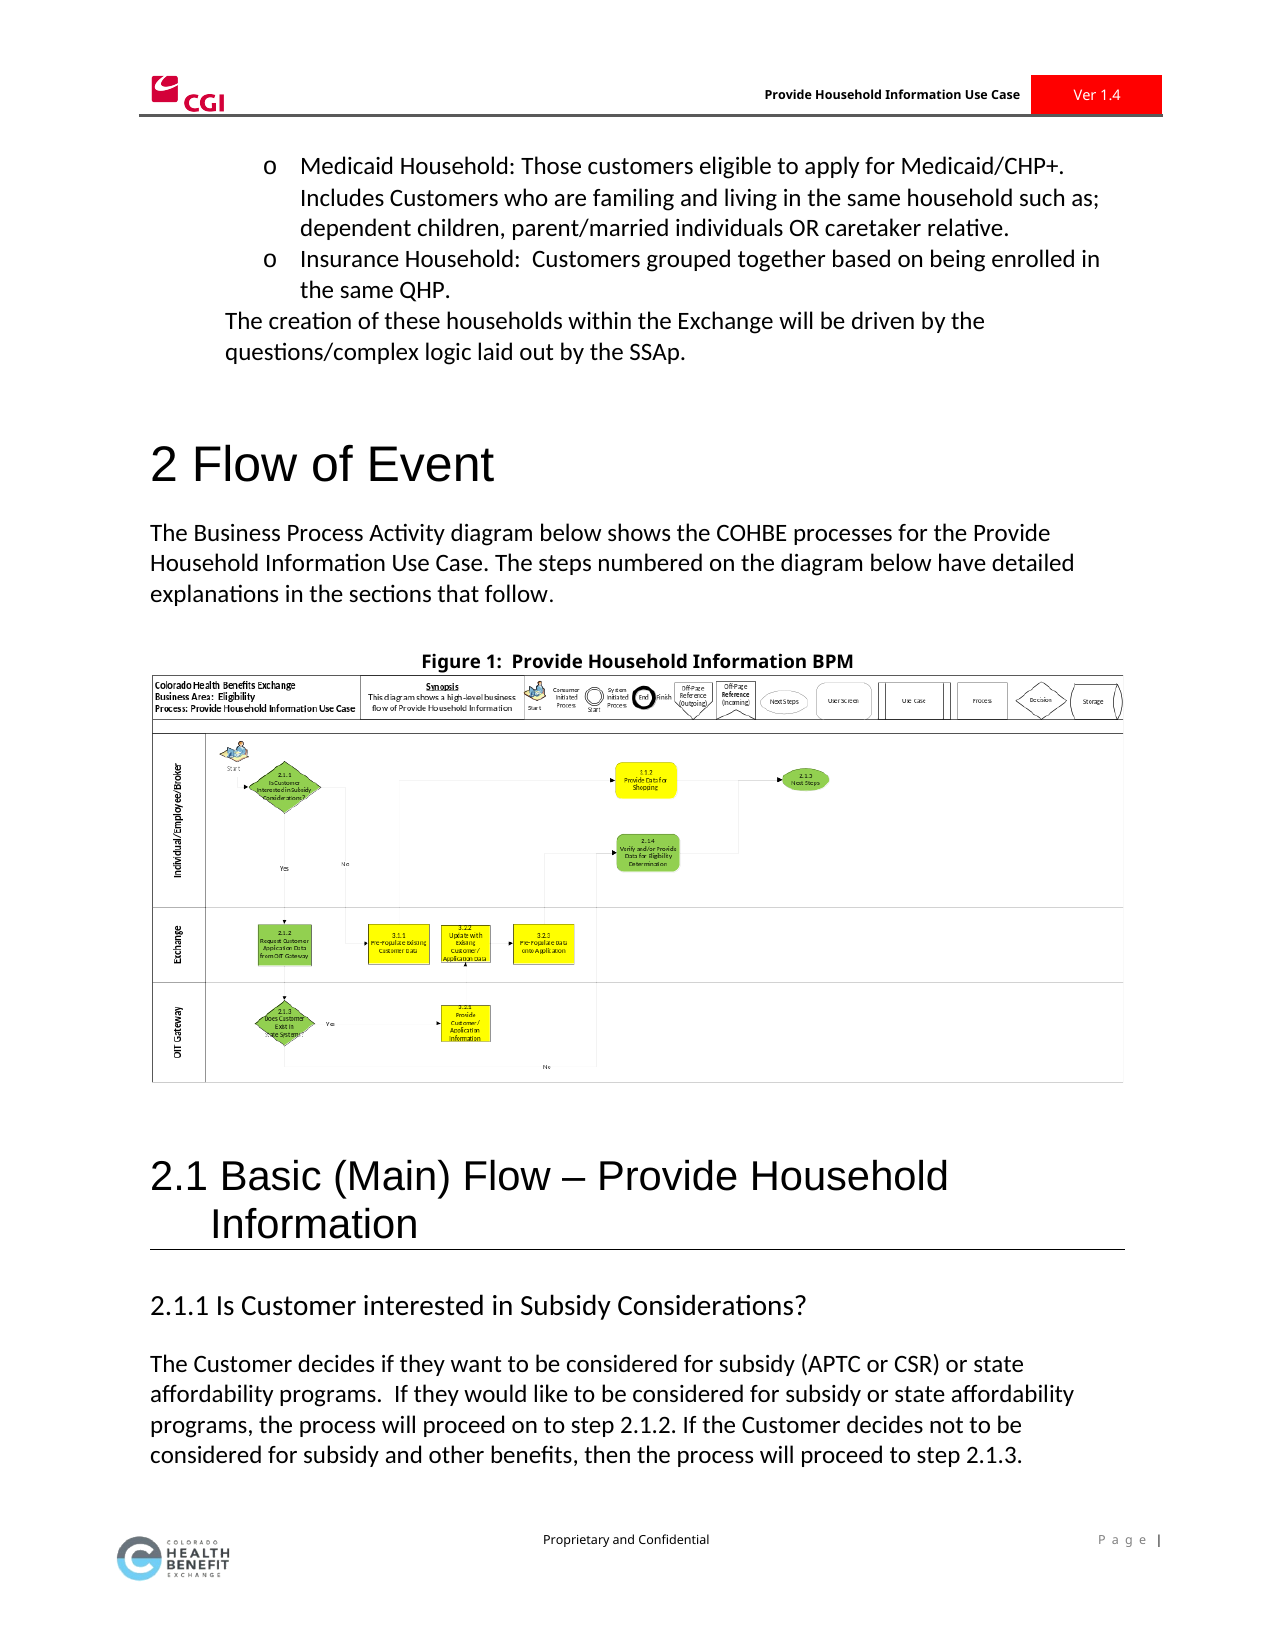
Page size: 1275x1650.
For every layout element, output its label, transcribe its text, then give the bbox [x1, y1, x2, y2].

subtitle Basic (Main) Flow – Provide Household Information [150, 1151, 1125, 1249]
list Insurance Household: Customers grouped together based on being enrolled in the same QHP. [262, 243, 1125, 305]
subtitle Flow of Event [150, 434, 1125, 492]
picture [112, 1531, 239, 1584]
text The Business Process Activity diagram below shows the COHBE processes for the Provide Household Information Use Case. The steps numbered on the diagram below have detailed explanations in the sections that follow. [150, 517, 1125, 608]
text Figure 1: Provide Household Information BPM [150, 649, 1125, 674]
list Medicaid Household: Those customers eligible to apply for Medicaid/CHP+. Includes Customers who are familing and living in the same household such as; dependent children, parent/married individuals OR caretaker relative. [262, 150, 1125, 243]
list The creation of these households within the Exchange will be driven by the questions/complex logic laid out by the SSAp. [225, 305, 1125, 366]
text The Customer decides if they want to be considered for subsidy (APTC or CSR) or state affordability programs. If they would like to be considered for subsidy or state affordability programs, the process will proceed on to step 2.1.2. If the Customer decides not to be considered for subsidy and other benefits, then the process will proceed to step 2.1.3. [150, 1348, 1125, 1470]
subtitle Is Customer interested in Subsidy Considerations? [150, 1287, 1125, 1323]
picture [150, 75, 226, 114]
